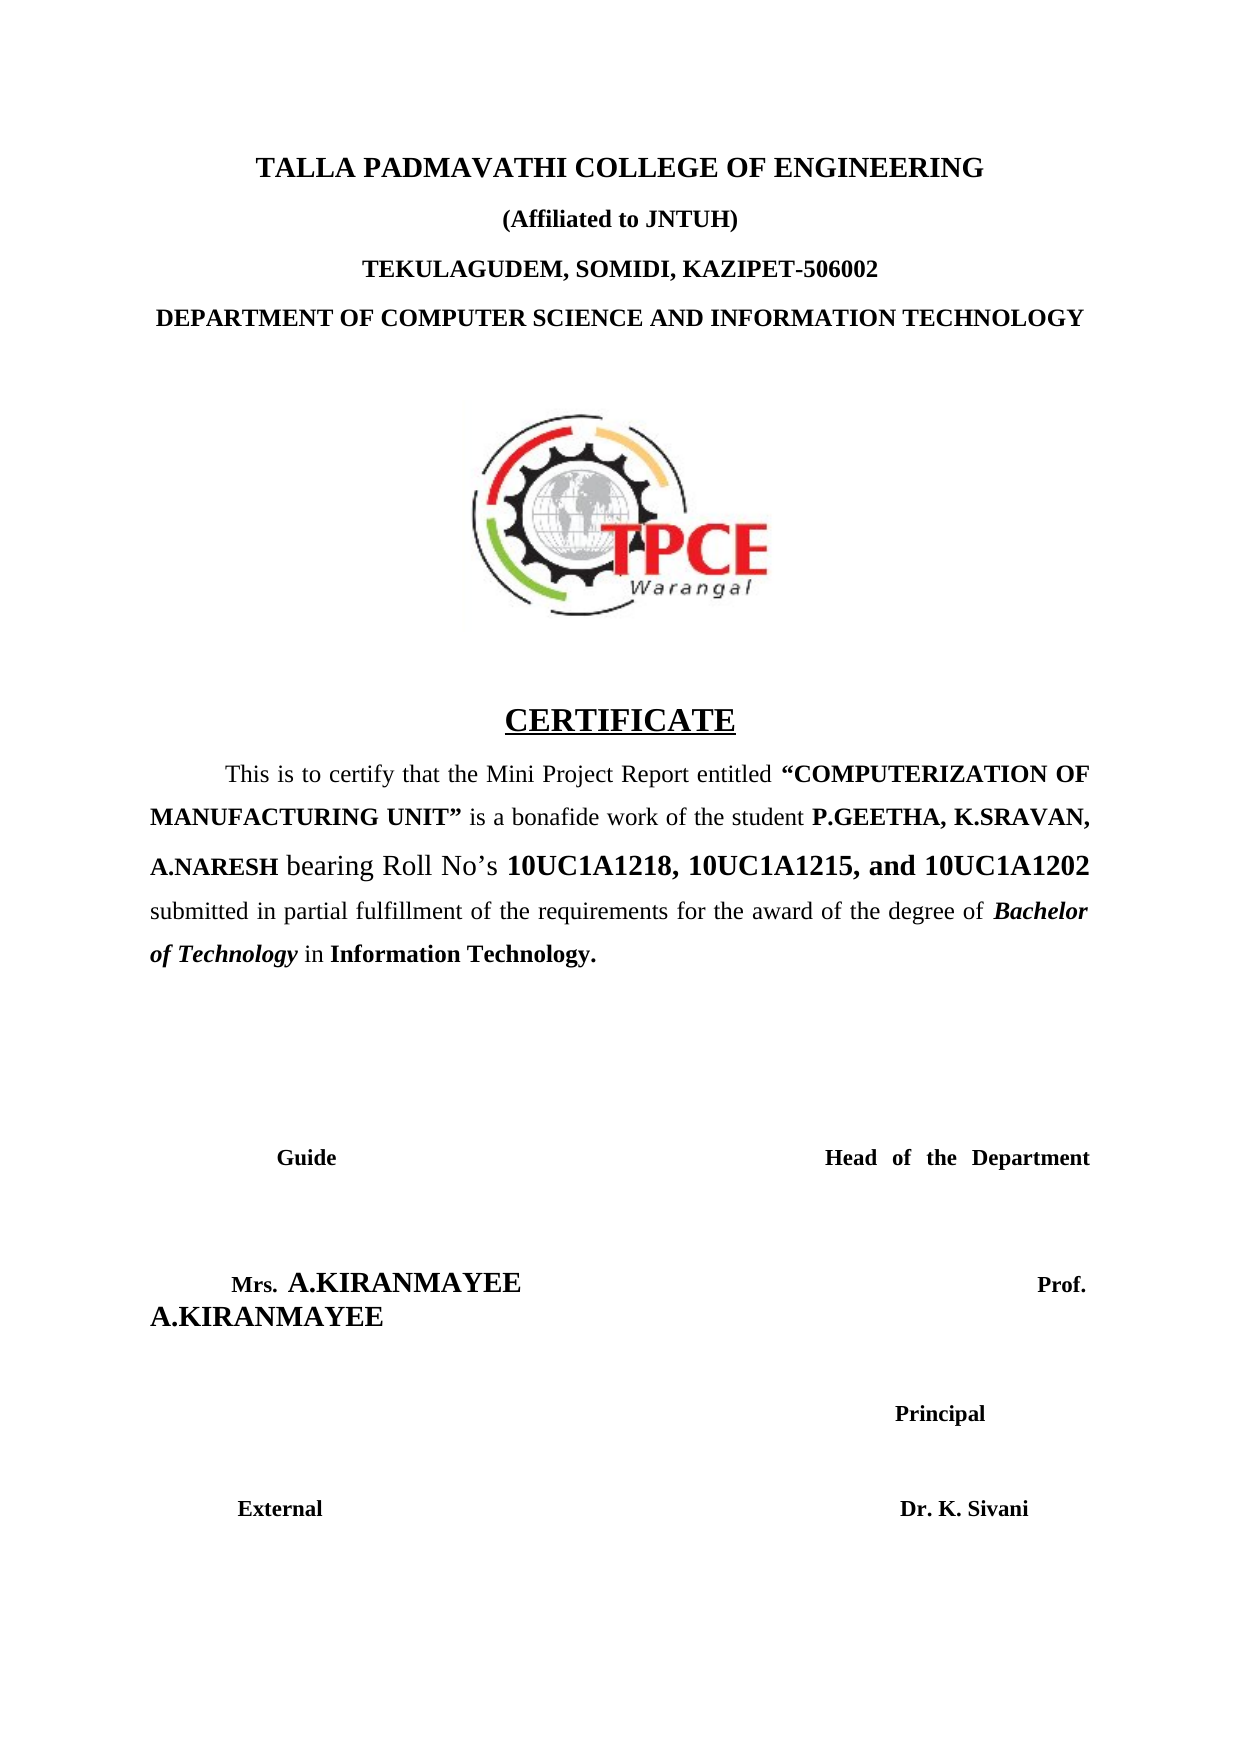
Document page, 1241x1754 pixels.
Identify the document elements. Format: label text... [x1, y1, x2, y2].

text Mrs. A.KIRANMAYEE Prof. A.KIRANMAYEE [150, 1265, 1090, 1332]
text Guide Head of the Department [225, 1144, 1090, 1197]
text External Dr. K. Sivani [150, 1495, 1090, 1521]
text (Affiliated to JNTUH) [150, 204, 1090, 233]
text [150, 150, 1090, 183]
text Principal [675, 1400, 1090, 1427]
text This is to certify that the Mini Project Report entitled “COMPUTERIZATION OF MANUFACTURING UNIT” is a bonafide work of the student P.GEETHA, K.SRAVAN, A.NARESH bearing Roll No’s 10UC1A1218, 10UC1A1215, and 10UC1A1202 submitted in partial fulfillment of the requirements for the award of the degree of Bachelor of Technology in Information Technology. [150, 759, 1090, 968]
text Department of computer science and Information technology [150, 303, 1090, 332]
text CERTIFICATE [150, 700, 1090, 738]
text Tekulagudem, SOMIDI, KAZIPET-506002 [150, 254, 1090, 283]
picture [462, 400, 778, 632]
